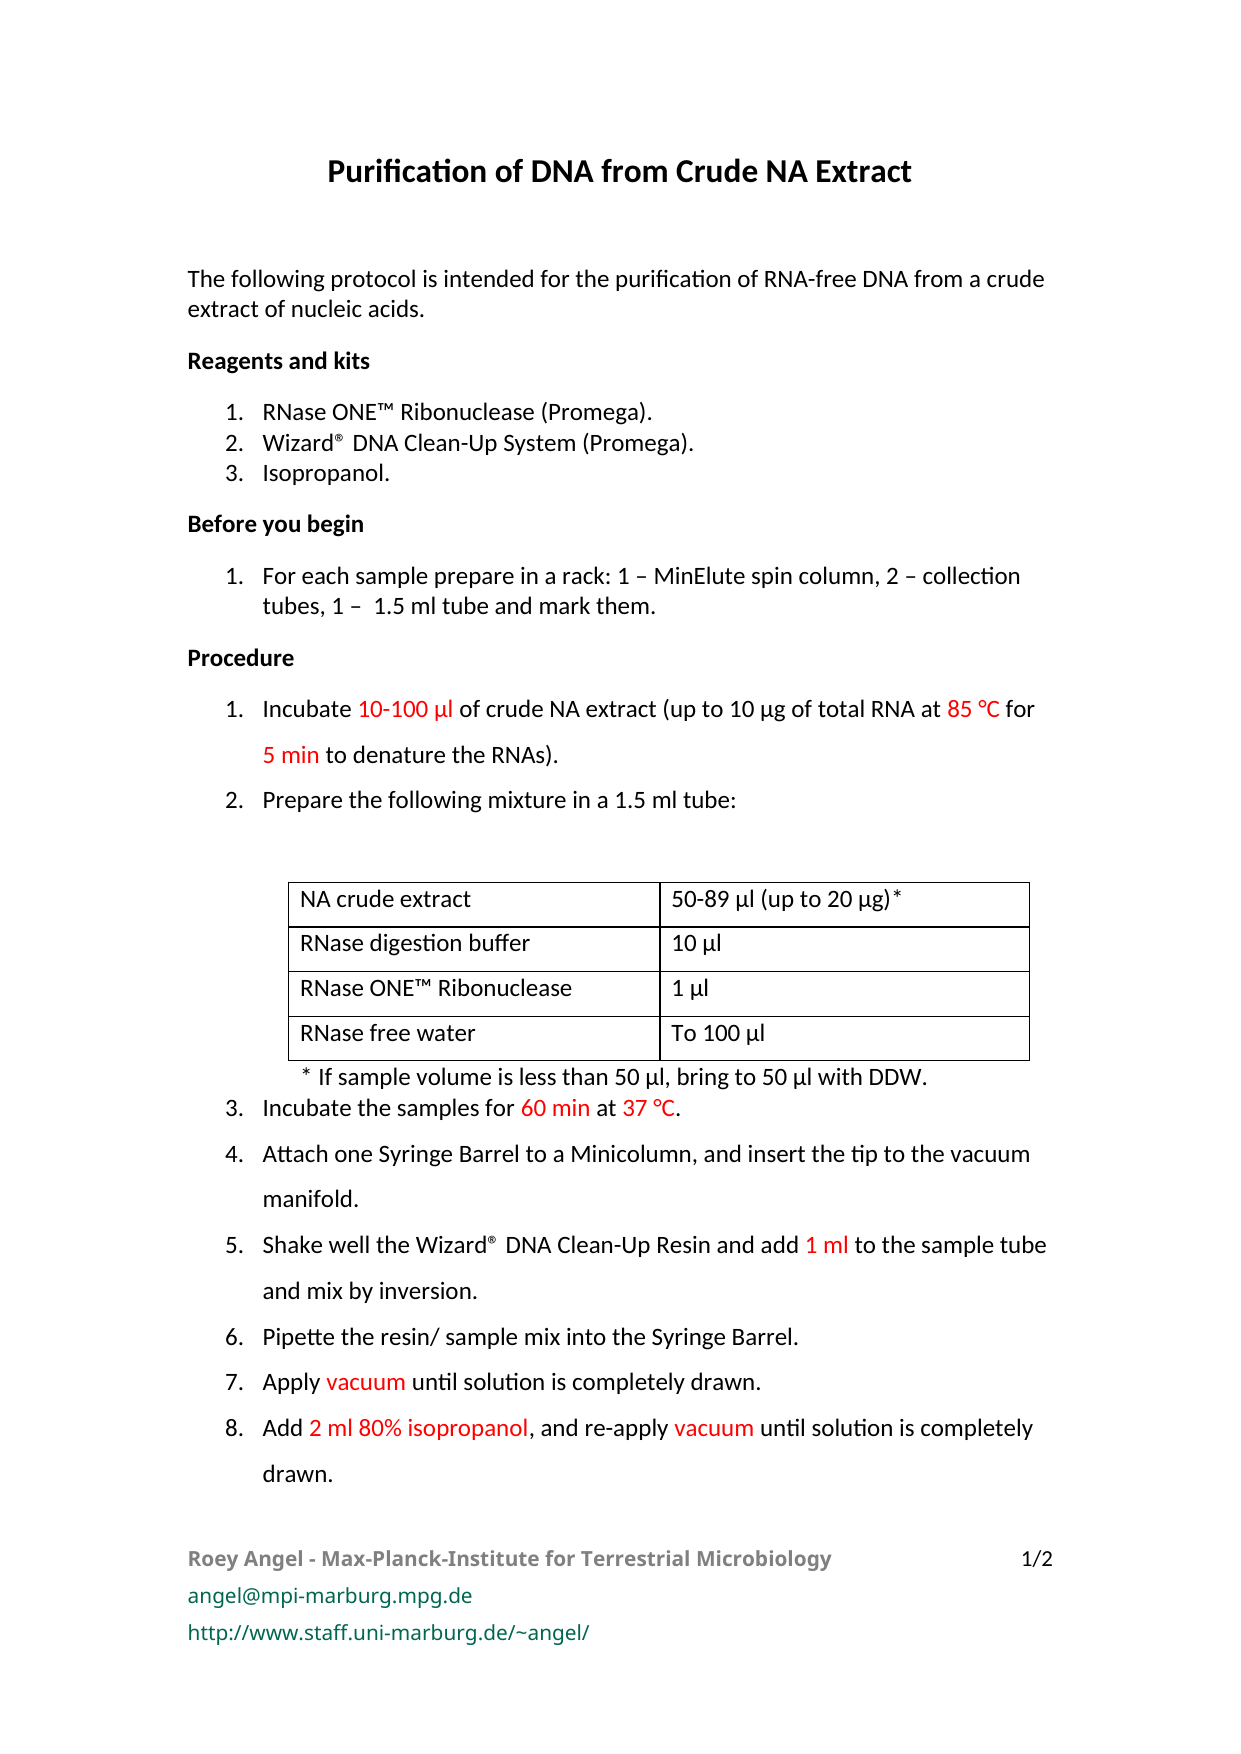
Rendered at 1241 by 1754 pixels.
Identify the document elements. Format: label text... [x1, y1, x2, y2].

list For each sample prepare in a rack: 1 – MinElute spin column, 2 – collection tubes, 1 – 1.5 ml tube and mark them. [225, 560, 1053, 621]
text Before you begin [187, 508, 1053, 539]
list Attach one Syringe Barrel to a Minicolumn, and insert the tip to the vacuum manifold. [225, 1138, 1053, 1214]
list RNase ONE™ Ribonuclease (Promega). [225, 396, 1053, 427]
list Prepare the following mixture in a 1.5 ml tube: [225, 784, 1053, 815]
table_cell RNase digestion buffer [289, 928, 659, 971]
list Pipette the resin/ sample mix into the Syringe Barrel. [225, 1321, 1053, 1351]
table_cell RNase free water [289, 1017, 659, 1060]
text The following protocol is intended for the purification of RNA-free DNA from a crude extract of nucleic acids. [187, 263, 1053, 324]
table_cell RNase ONE™ Ribonuclease [289, 972, 659, 1016]
text Reagents and kits [187, 345, 1053, 375]
list Shake well the Wizard® DNA Clean-Up Resin and add 1 ml to the sample tube and mix by inversion. [225, 1229, 1053, 1305]
text Purification of DNA from Crude NA Extract [187, 150, 1053, 191]
list * If sample volume is less than 50 µl, bring to 50 µl with DDW. [300, 1061, 1053, 1092]
list Isopropanol. [225, 457, 1053, 488]
table_cell 1 µl [661, 972, 1029, 1016]
table_header NA crude extract [289, 883, 659, 926]
table_cell 10 µl [661, 928, 1029, 971]
list Add 2 ml 80% isopropanol, and re-apply vacuum until solution is completely drawn. [225, 1412, 1053, 1488]
list Wizard® DNA Clean-Up System (Promega). [225, 427, 1053, 457]
table_cell To 100 µl [661, 1017, 1029, 1060]
table_header 50-89 µl (up to 20 µg)* [661, 883, 1029, 926]
list Incubate the samples for 60 min at 37 °C. [225, 1092, 1053, 1122]
list Apply vacuum until solution is completely drawn. [225, 1366, 1053, 1397]
text Procedure [187, 642, 1053, 672]
list Incubate 10-100 μl of crude NA extract (up to 10 μg of total RNA at 85 °C for 5 min to denature the RNAs). [225, 693, 1053, 769]
